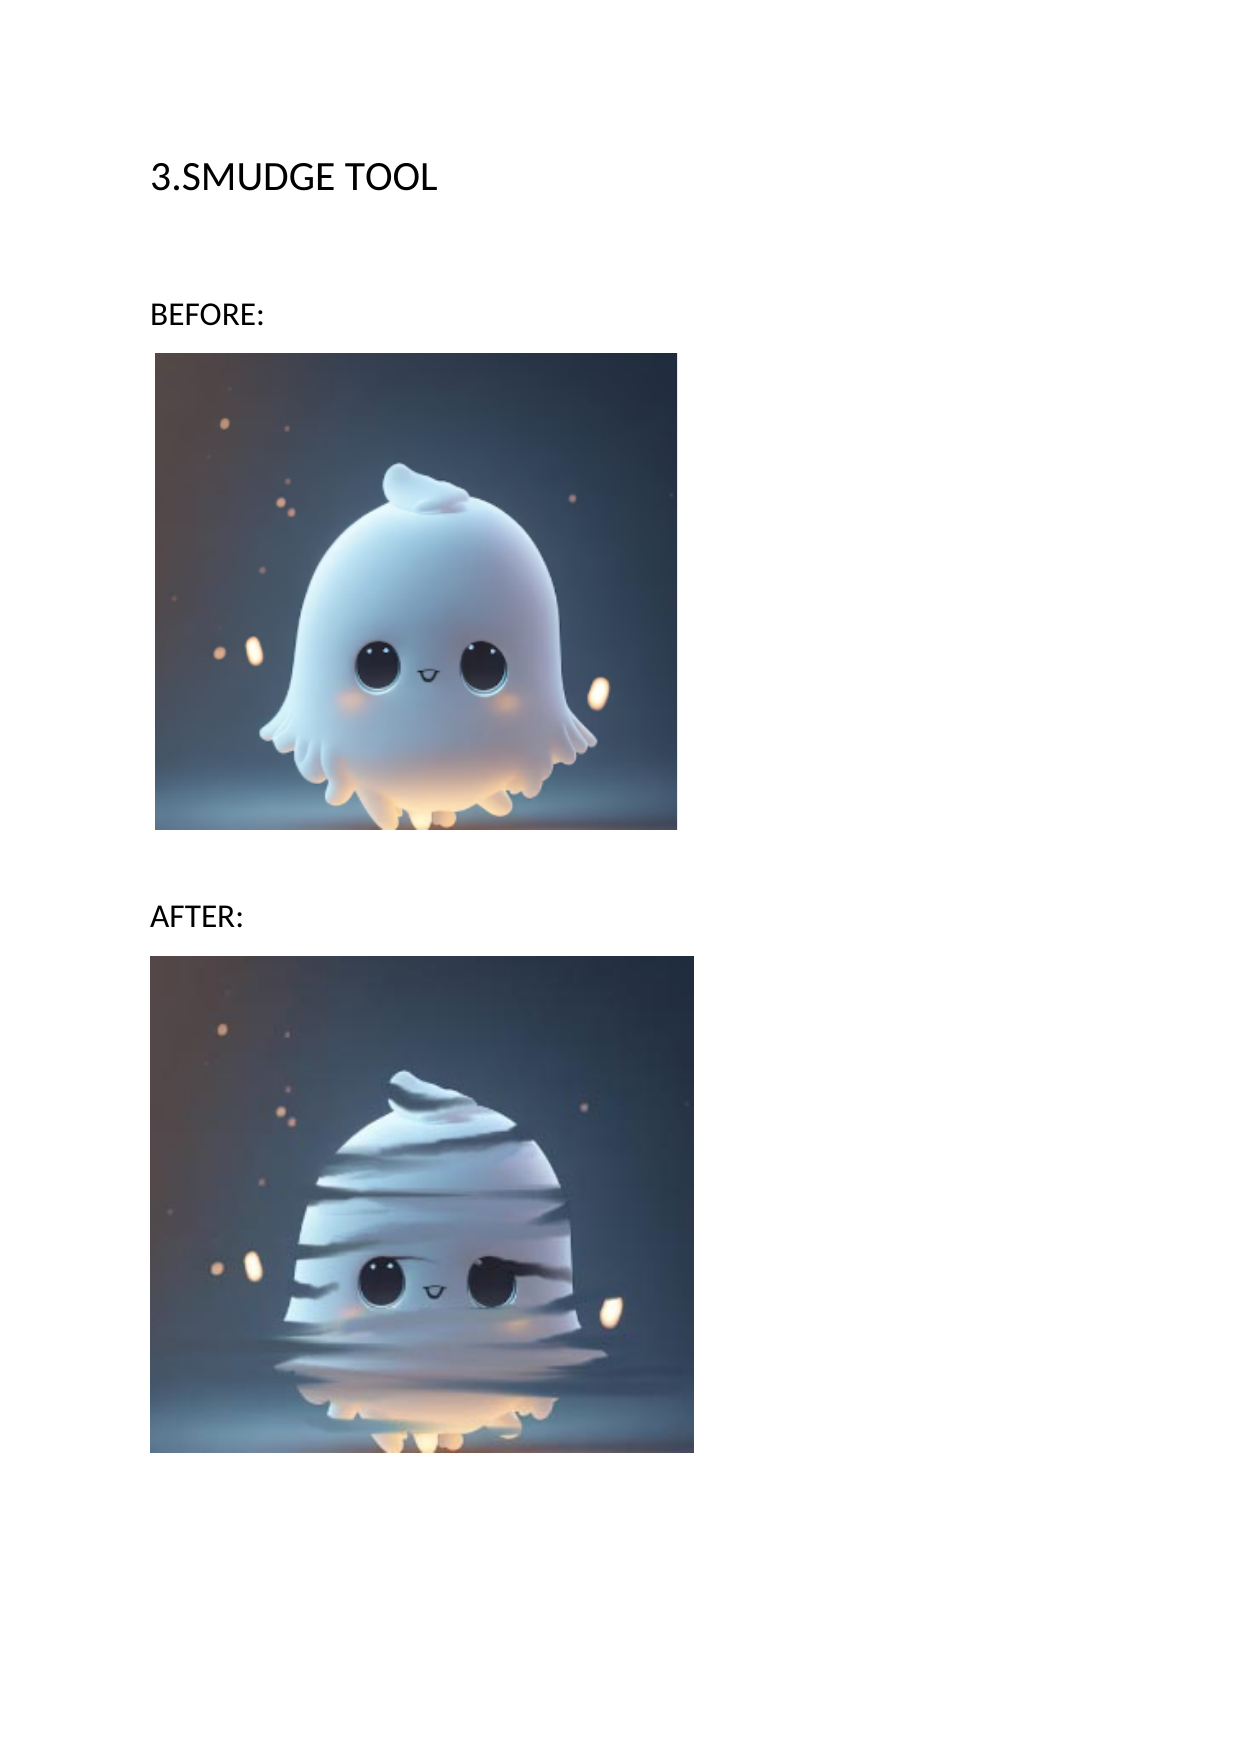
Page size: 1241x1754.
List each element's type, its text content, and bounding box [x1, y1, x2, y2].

text 3.SMUDGE TOOL [150, 150, 1090, 201]
picture [150, 956, 694, 1453]
text AFTER: [150, 896, 1090, 936]
text BEFORE: [150, 293, 1090, 334]
picture [155, 353, 678, 830]
